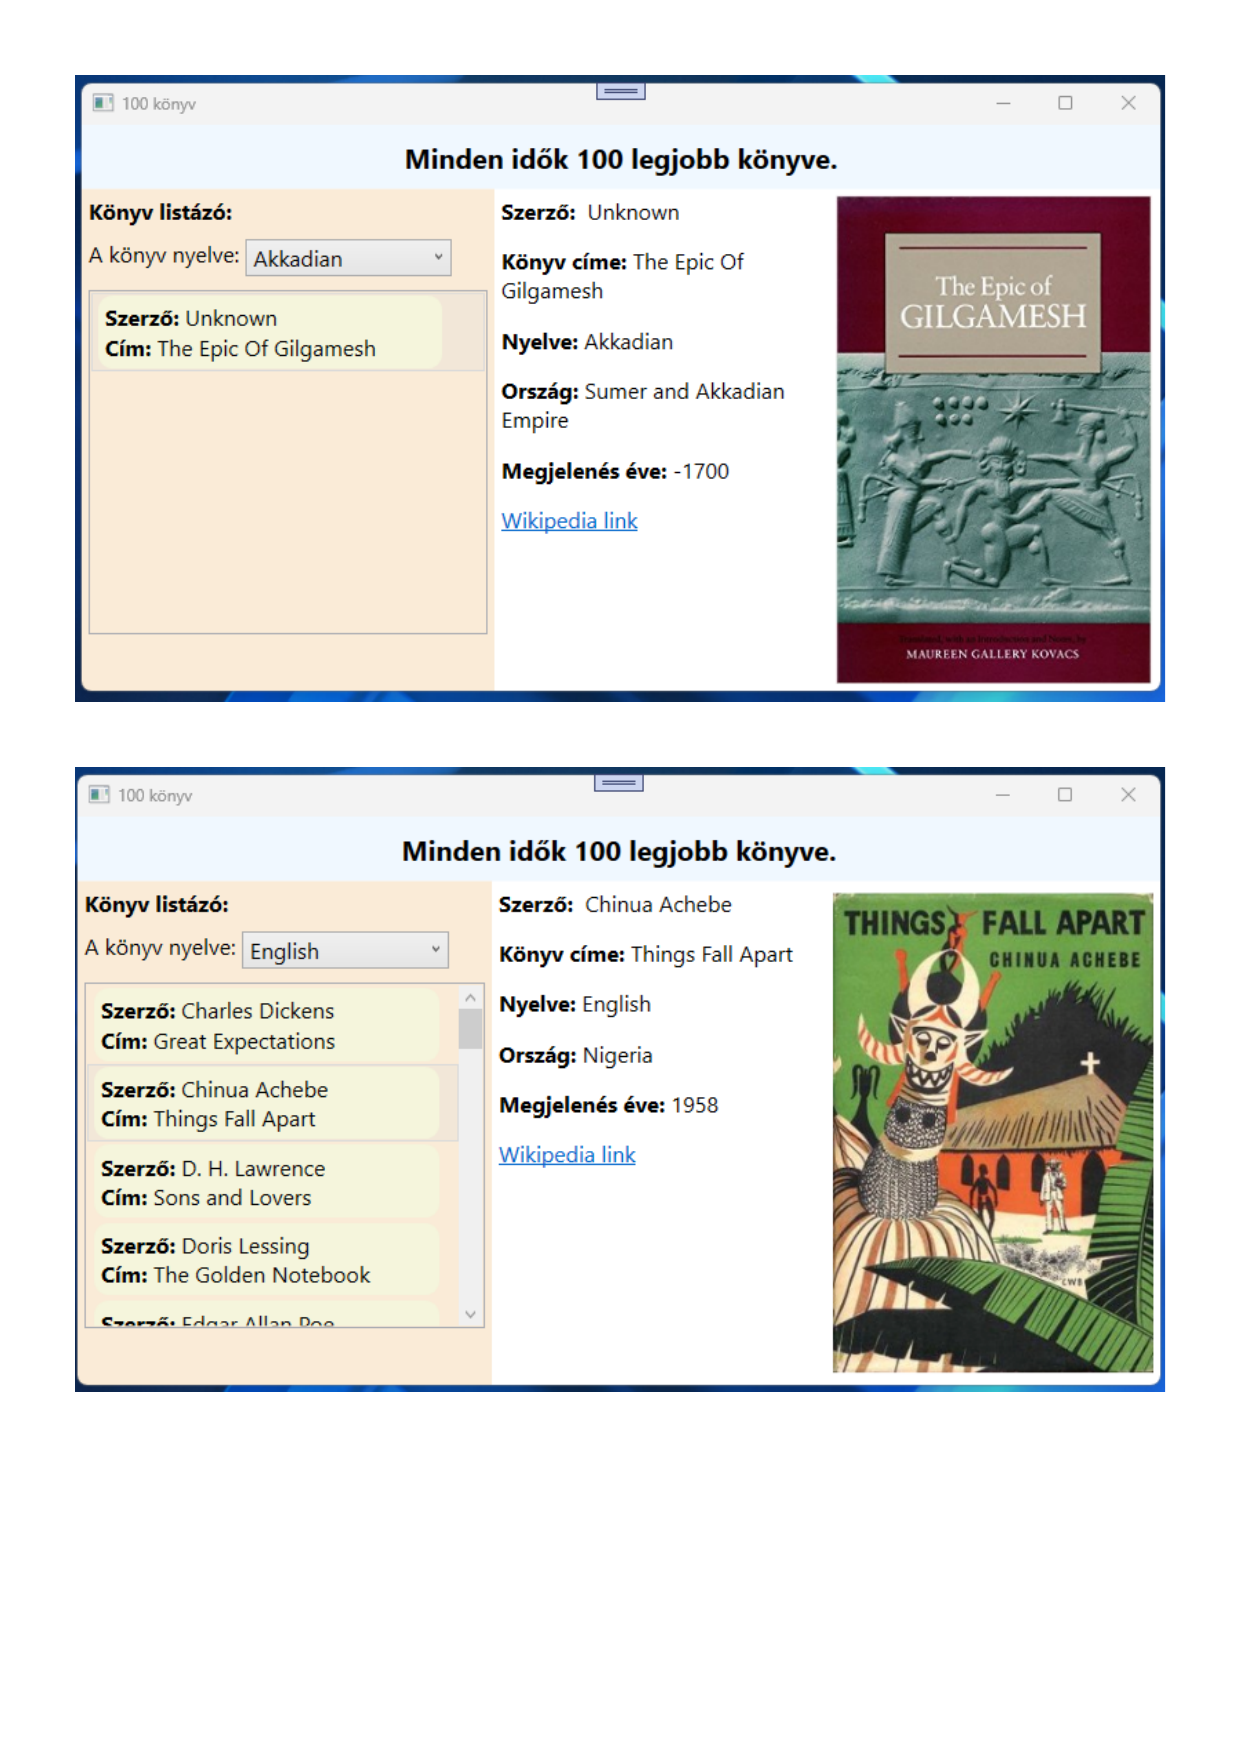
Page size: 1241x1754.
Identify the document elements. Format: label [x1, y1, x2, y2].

picture [75, 767, 1166, 1392]
picture [75, 75, 1166, 702]
